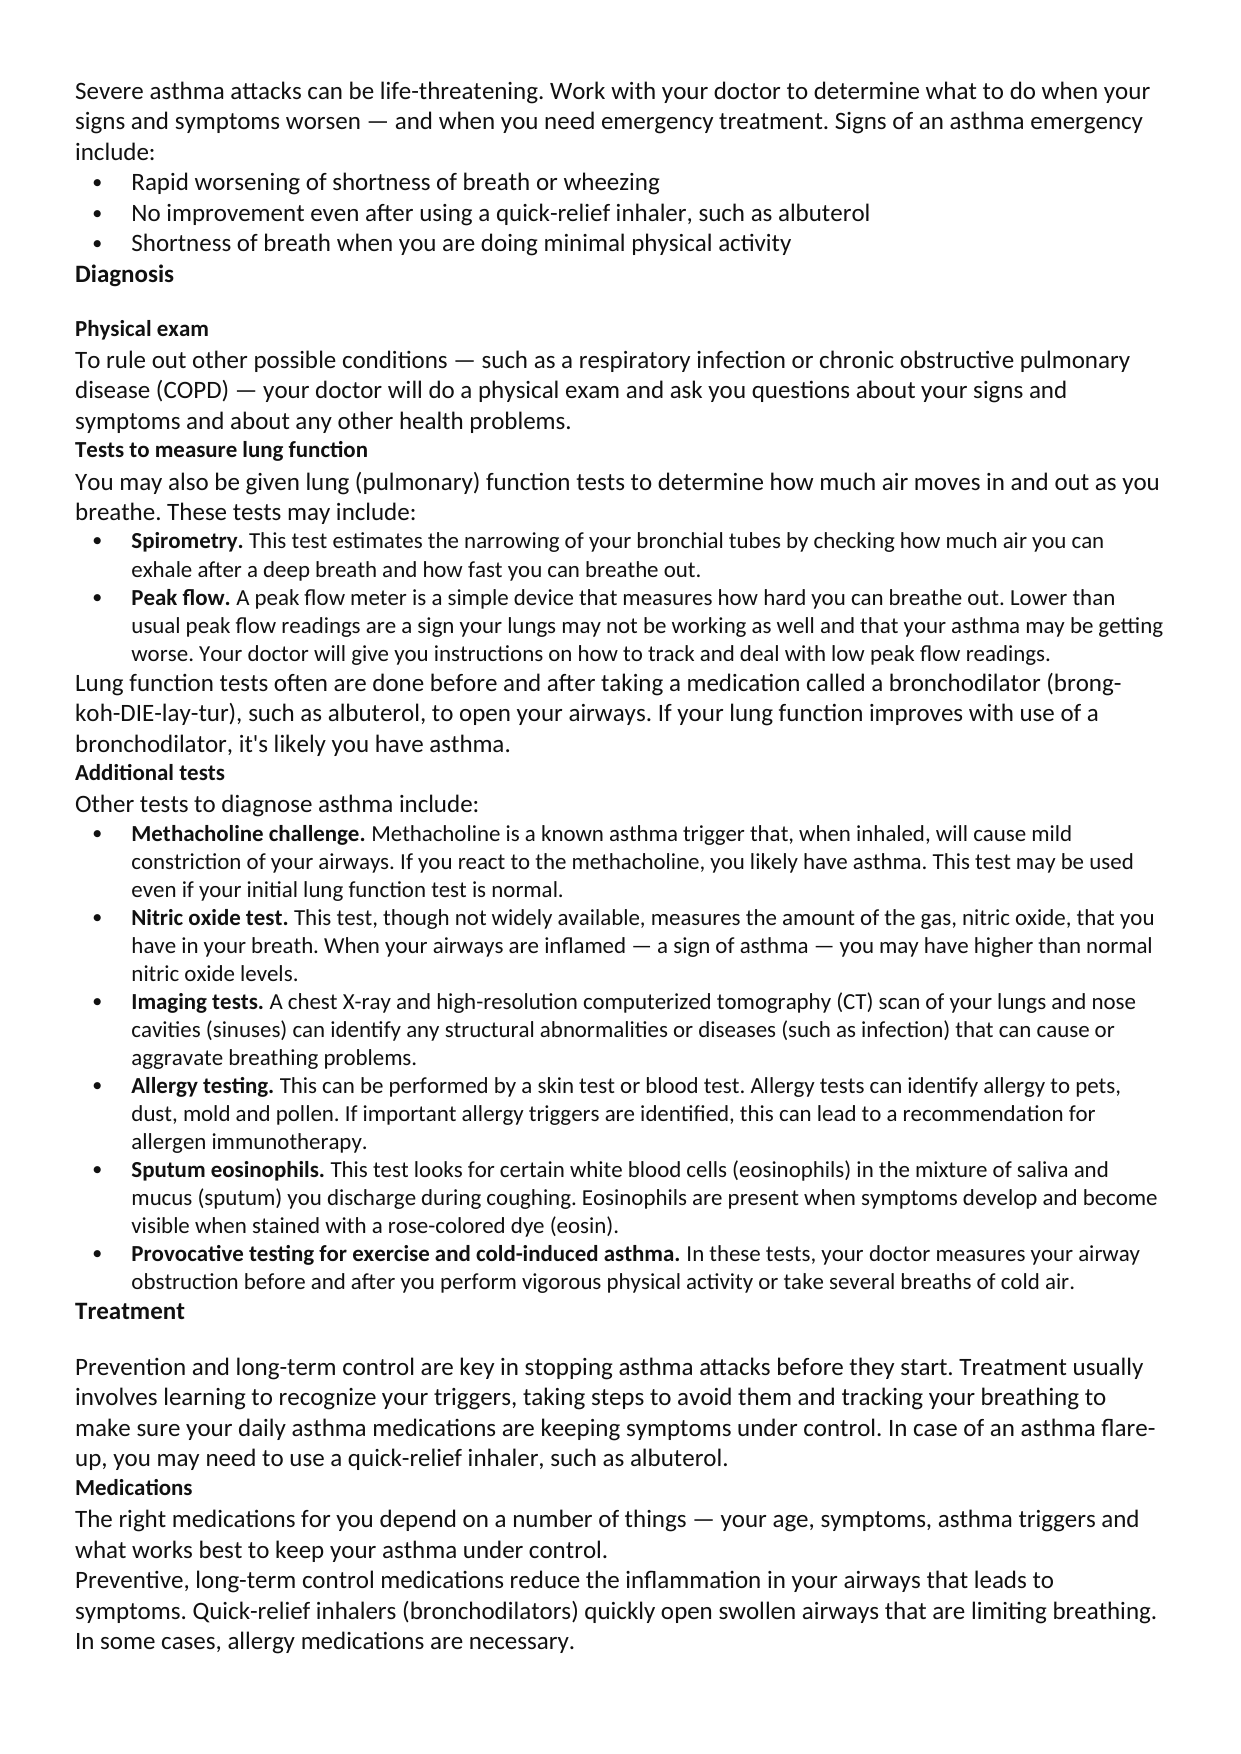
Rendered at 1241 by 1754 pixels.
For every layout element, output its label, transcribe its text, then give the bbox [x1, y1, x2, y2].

subtitle Physical exam [75, 314, 1165, 342]
subtitle Tests to measure lung function [75, 435, 1165, 463]
list Imaging tests. A chest X-ray and high-resolution computerized tomography (CT) scan of your lungs and nose cavities (sinuses) can identify any structural abnormalities or diseases (such as infection) that can cause or aggravate breathing problems. [94, 987, 1165, 1071]
text You may also be given lung (pulmonary) function tests to determine how much air moves in and out as you breathe. These tests may include: [75, 466, 1165, 527]
text Other tests to diagnose asthma include: [75, 788, 1165, 819]
text Prevention and long-term control are key in stopping asthma attacks before they start. Treatment usually involves learning to recognize your triggers, taking steps to avoid them and tracking your breathing to make sure your daily asthma medications are keeping symptoms under control. In case of an asthma flare-up, you may need to use a quick-relief inhaler, such as albuterol. [75, 1351, 1165, 1473]
text Severe asthma attacks can be life-threatening. Work with your doctor to determine what to do when your signs and symptoms worsen — and when you need emergency treatment. Signs of an asthma emergency include: [75, 75, 1165, 167]
subtitle Medications [75, 1473, 1165, 1501]
list Rapid worsening of shortness of breath or wheezing [94, 167, 1165, 197]
list No improvement even after using a quick-relief inhaler, such as albuterol [94, 197, 1165, 228]
list Sputum eosinophils. This test looks for certain white blood cells (eosinophils) in the mixture of saliva and mucus (sputum) you discharge during coughing. Eosinophils are present when symptoms develop and become visible when stained with a rose-colored dye (eosin). [94, 1155, 1165, 1239]
list Nitric oxide test. This test, though not widely available, measures the amount of the gas, nitric oxide, that you have in your breath. When your airways are inflamed — a sign of asthma — you may have higher than normal nitric oxide levels. [94, 903, 1165, 987]
text To rule out other possible conditions — such as a respiratory infection or chronic obstructive pulmonary disease (COPD) — your doctor will do a physical exam and ask you questions about your signs and symptoms and about any other health problems. [75, 344, 1165, 435]
list Methacholine challenge. Methacholine is a known asthma trigger that, when inhaled, will cause mild constriction of your airways. If you react to the methacholine, you likely have asthma. This test may be used even if your initial lung function test is normal. [94, 819, 1165, 903]
subtitle Diagnosis [75, 258, 1165, 289]
list Spirometry. This test estimates the narrowing of your bronchial tubes by checking how much air you can exhale after a deep breath and how fast you can breathe out. [94, 527, 1165, 583]
list Allergy testing. This can be performed by a skin test or blood test. Allergy tests can identify allergy to pets, dust, mold and pollen. If important allergy triggers are identified, this can lead to a recommendation for allergen immunotherapy. [94, 1071, 1165, 1155]
subtitle Additional tests [75, 758, 1165, 786]
text Lung function tests often are done before and after taking a medication called a bronchodilator (brong-koh-DIE-lay-tur), such as albuterol, to open your airways. If your lung function improves with use of a bronchodilator, it's likely you have asthma. [75, 667, 1165, 758]
subtitle Treatment [75, 1295, 1165, 1326]
list Provocative testing for exercise and cold-induced asthma. In these tests, your doctor measures your airway obstruction before and after you perform vigorous physical activity or take several breaths of cold air. [94, 1239, 1165, 1295]
list Peak flow. A peak flow meter is a simple device that measures how hard you can breathe out. Lower than usual peak flow readings are a sign your lungs may not be working as well and that your asthma may be getting worse. Your doctor will give you instructions on how to track and deal with low peak flow readings. [94, 583, 1165, 667]
text Preventive, long-term control medications reduce the inflammation in your airways that leads to symptoms. Quick-relief inhalers (bronchodilators) quickly open swollen airways that are limiting breathing. In some cases, allergy medications are necessary. [75, 1564, 1165, 1656]
list Shortness of breath when you are doing minimal physical activity [94, 228, 1165, 258]
text The right medications for you depend on a number of things — your age, symptoms, asthma triggers and what works best to keep your asthma under control. [75, 1503, 1165, 1564]
